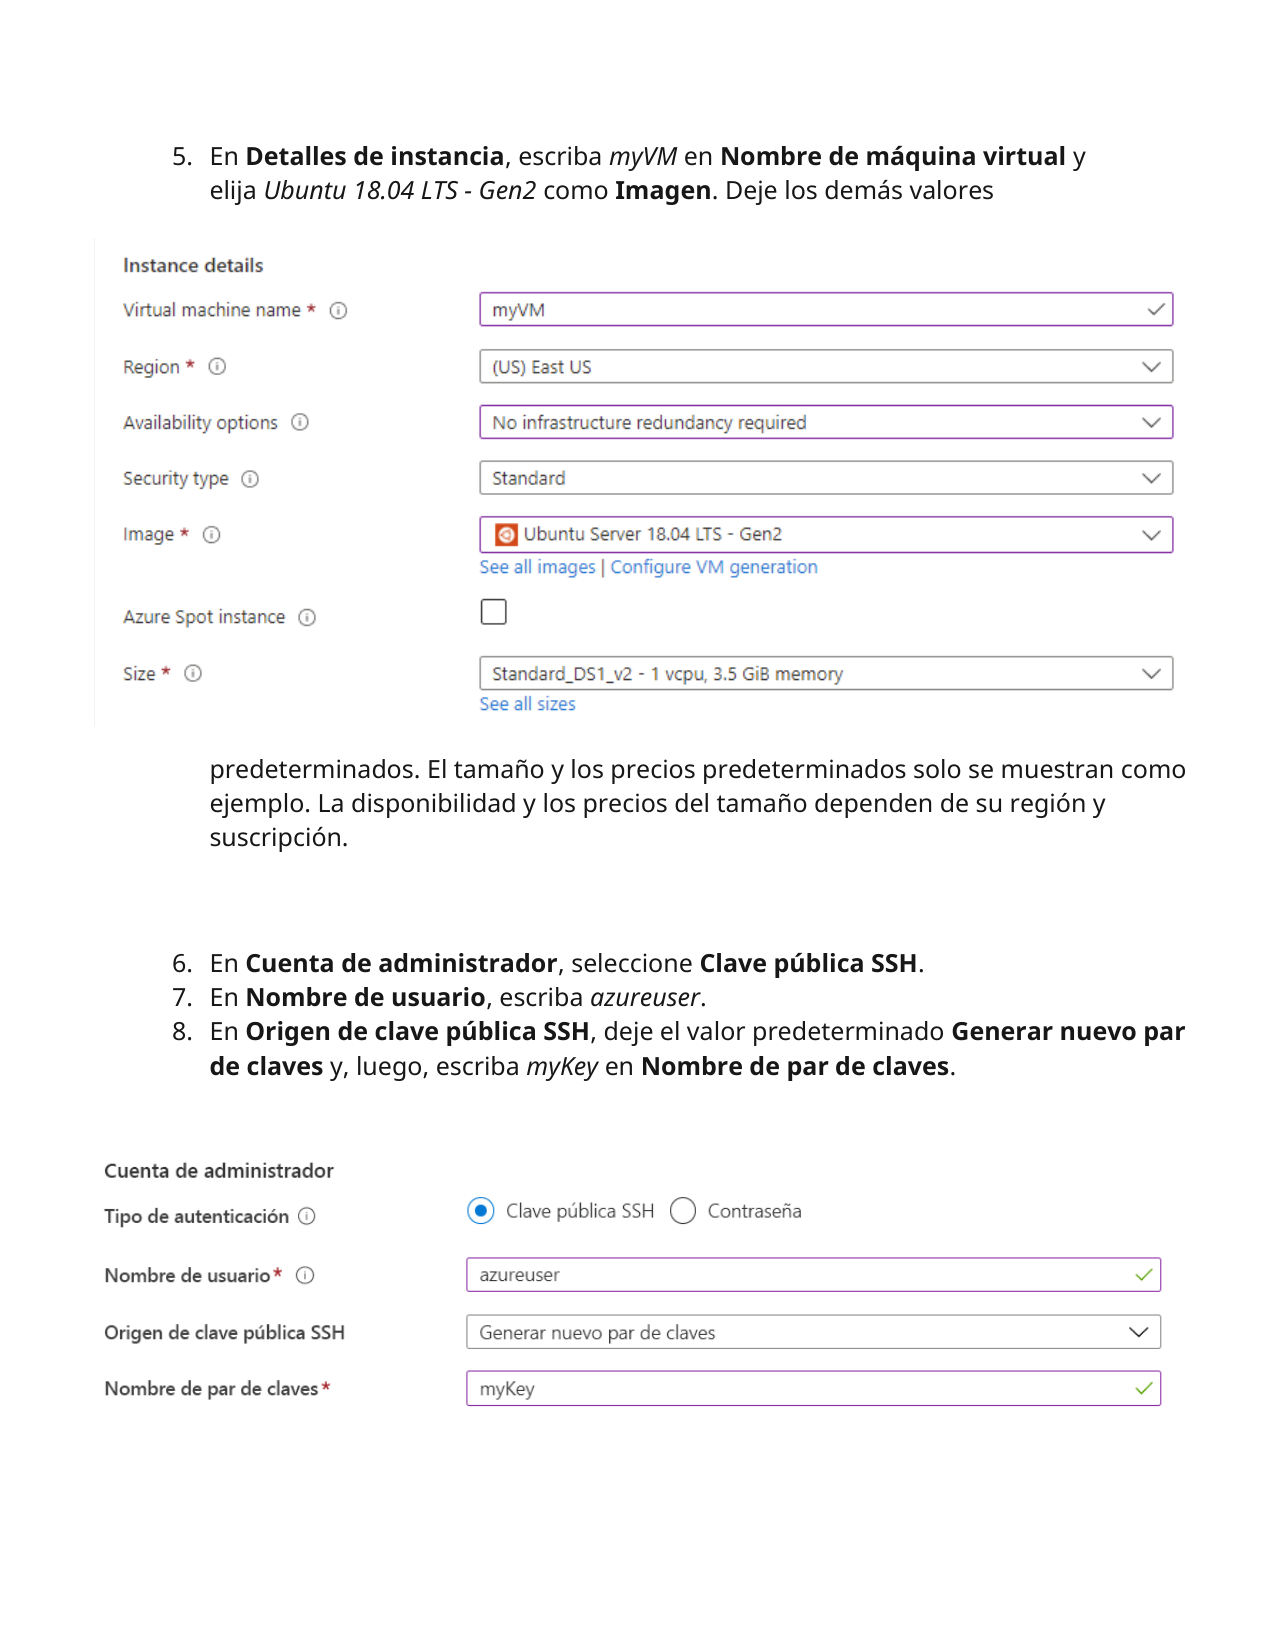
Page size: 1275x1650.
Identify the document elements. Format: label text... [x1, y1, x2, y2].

picture [75, 1139, 1196, 1430]
picture [92, 238, 1214, 726]
list En Origen de clave pública SSH, deje el valor predeterminado Generar nuevo par de claves y, luego, escriba myKey en Nombre de par de claves. [172, 1014, 1200, 1082]
list En Nombre de usuario, escriba azureuser. [172, 980, 1200, 1014]
list En Detalles de instancia, escriba myVM en Nombre de máquina virtual y elija Ubuntu 18.04 LTS - Gen2 como Imagen. Deje los demás valores predeterminados. El tamaño y los precios predeterminados solo se muestran como ejemplo. La disponibilidad y los precios del tamaño dependen de su región y suscripción. [172, 726, 1200, 853]
list En Cuenta de administrador, seleccione Clave pública SSH. [172, 946, 1200, 980]
list En Detalles de instancia, escriba myVM en Nombre de máquina virtual y elija Ubuntu 18.04 LTS - Gen2 como Imagen. Deje los demás valores predeterminados. El tamaño y los precios predeterminados solo se muestran como ejemplo. La disponibilidad y los precios del tamaño dependen de su región y suscripción. [172, 138, 1200, 238]
